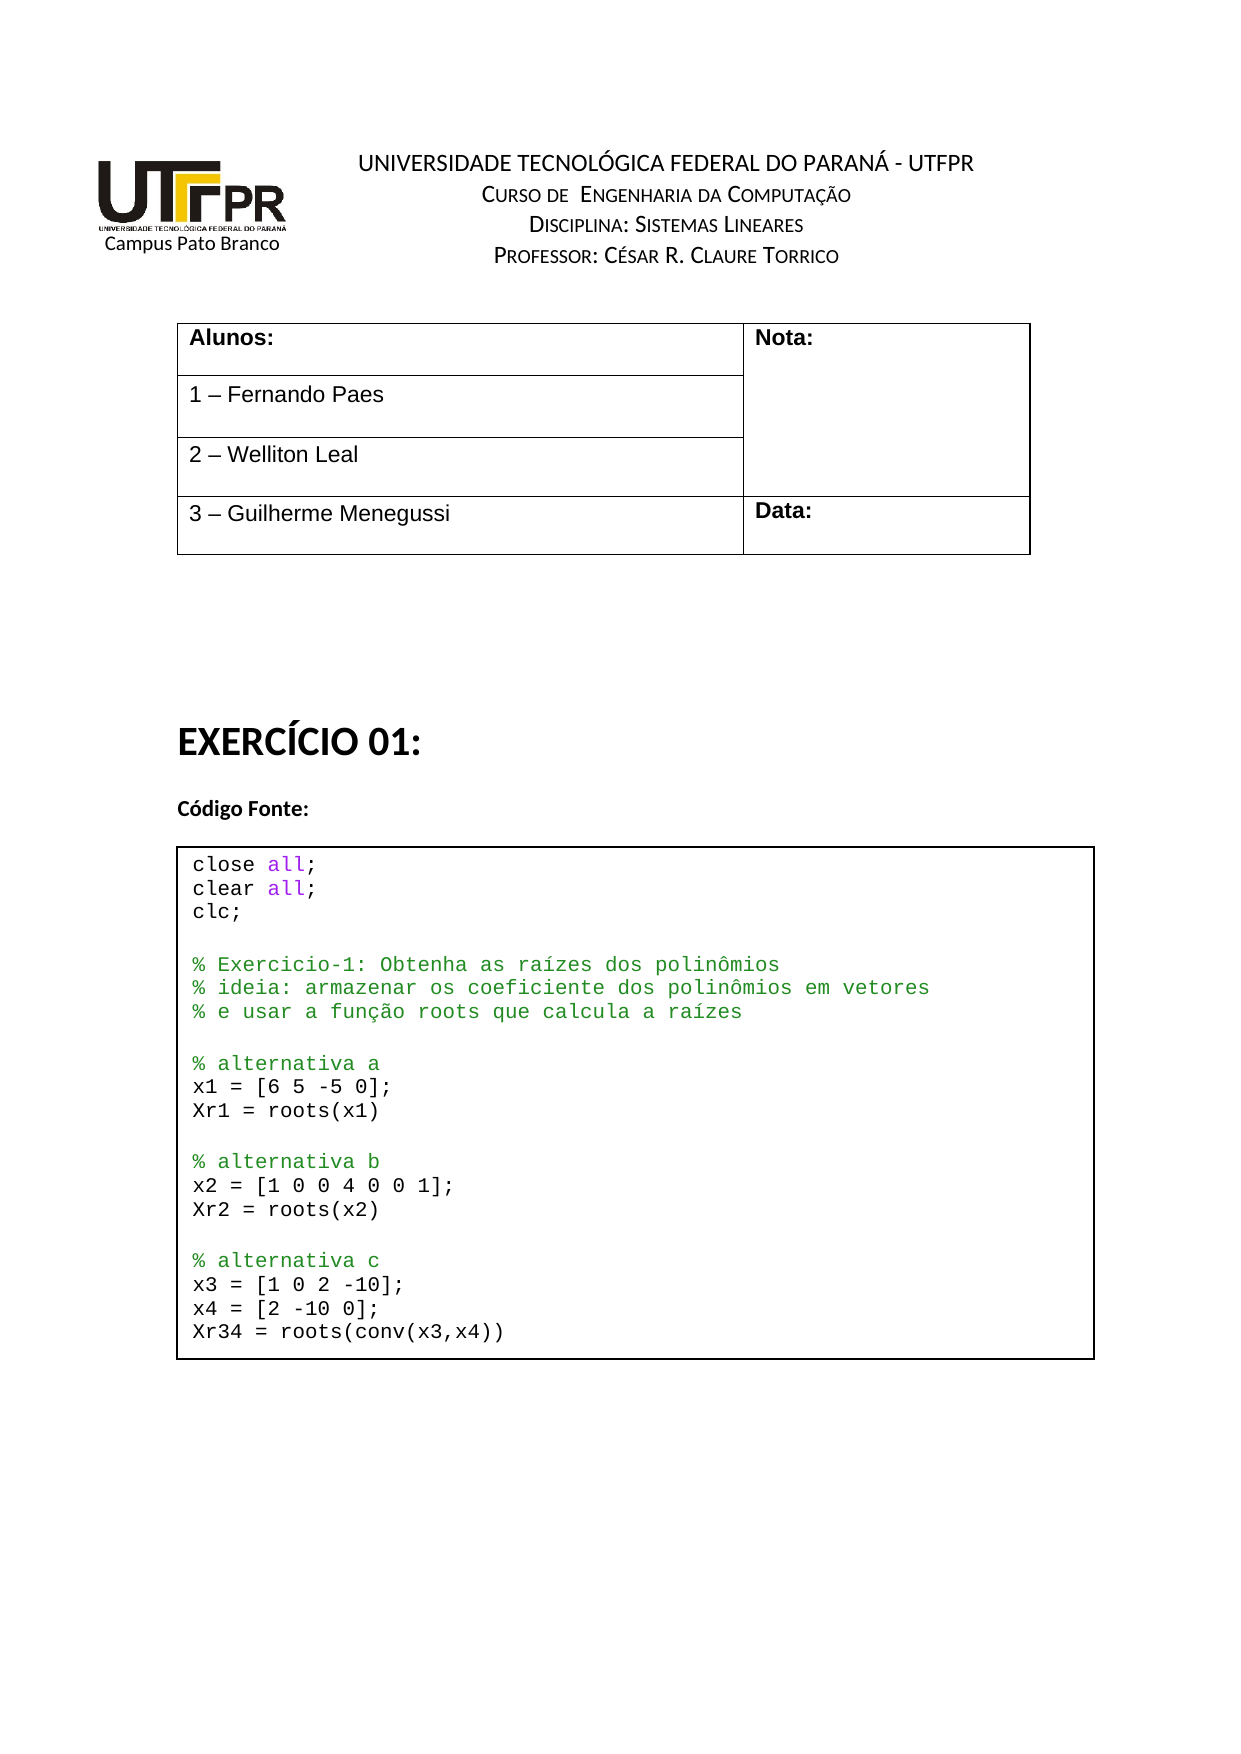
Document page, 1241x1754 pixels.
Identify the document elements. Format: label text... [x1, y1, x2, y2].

table_cell 3 – Guilherme Menegussi [178, 497, 743, 554]
table_header UNIVERSIDADE TECNOLÓGICA FEDERAL DO PARANÁ - UTFPR Curso de Engenharia da Computação Disciplina: Sistemas Lineares Professor: César R. Claure Torrico [318, 148, 1015, 270]
table_header Nota: [744, 324, 1029, 496]
picture [98, 161, 286, 231]
table_header Alunos: [178, 324, 743, 375]
text EXERCÍCIO 01: [177, 714, 1063, 765]
text Código Fonte: [177, 794, 1063, 822]
table_header Campus Pato Branco [67, 148, 317, 270]
table_cell Data: [744, 497, 1029, 554]
table_cell 1 – Fernando Paes [178, 376, 743, 437]
table_cell 2 – Welliton Leal [178, 438, 743, 496]
